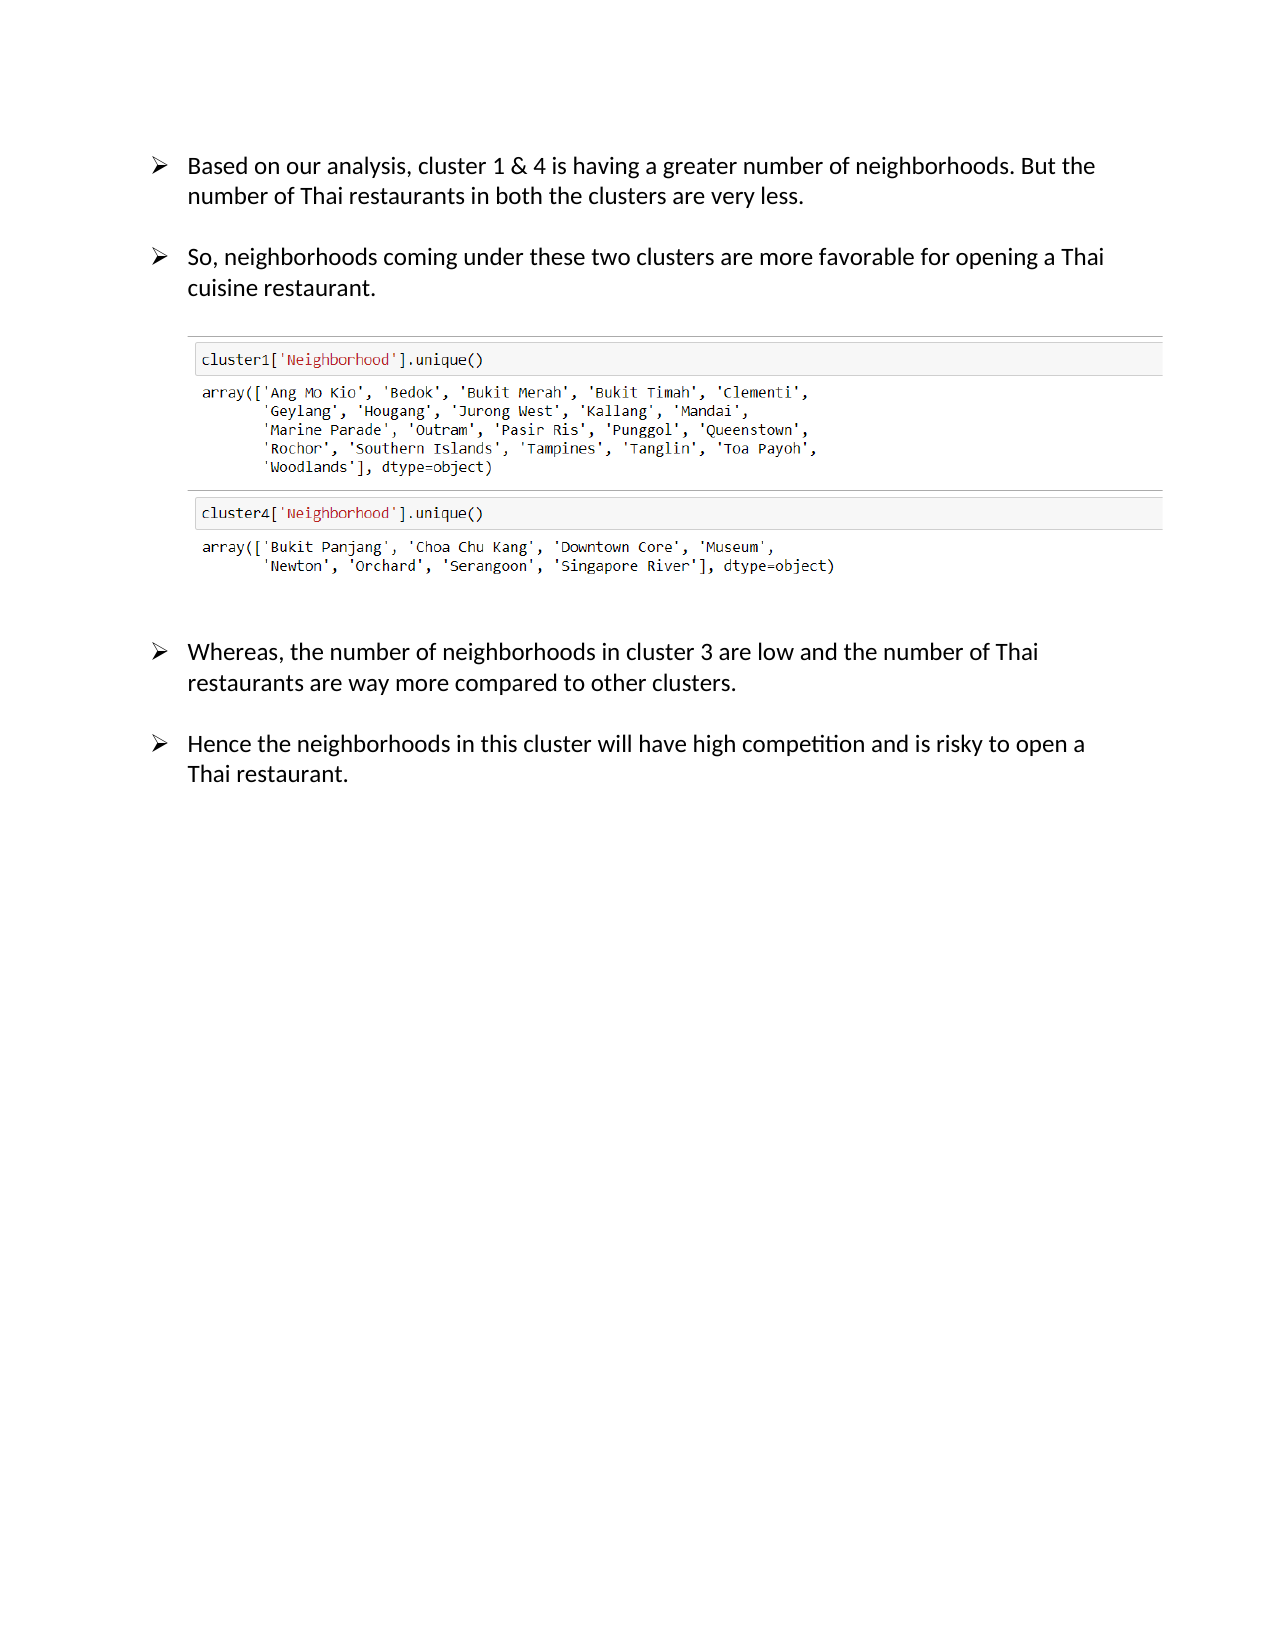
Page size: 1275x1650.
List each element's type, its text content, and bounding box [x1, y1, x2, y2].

list So, neighborhoods coming under these two clusters are more favorable for opening a Thai [150, 242, 1125, 272]
list Based on our analysis, cluster 1 & 4 is having a greater number of neighborhoods. But the [150, 150, 1125, 181]
text cuisine restaurant. [187, 272, 1125, 303]
text Thai restaurant. [187, 758, 1125, 789]
list Hence the neighborhoods in this cluster will have high competition and is risky to open a [150, 728, 1125, 758]
list Whereas, the number of neighborhoods in cluster 3 are low and the number of Thai [150, 636, 1125, 667]
text restaurants are way more compared to other clusters. [187, 667, 1125, 697]
text number of Thai restaurants in both the clusters are very less. [187, 181, 1125, 211]
picture [187, 333, 1163, 606]
